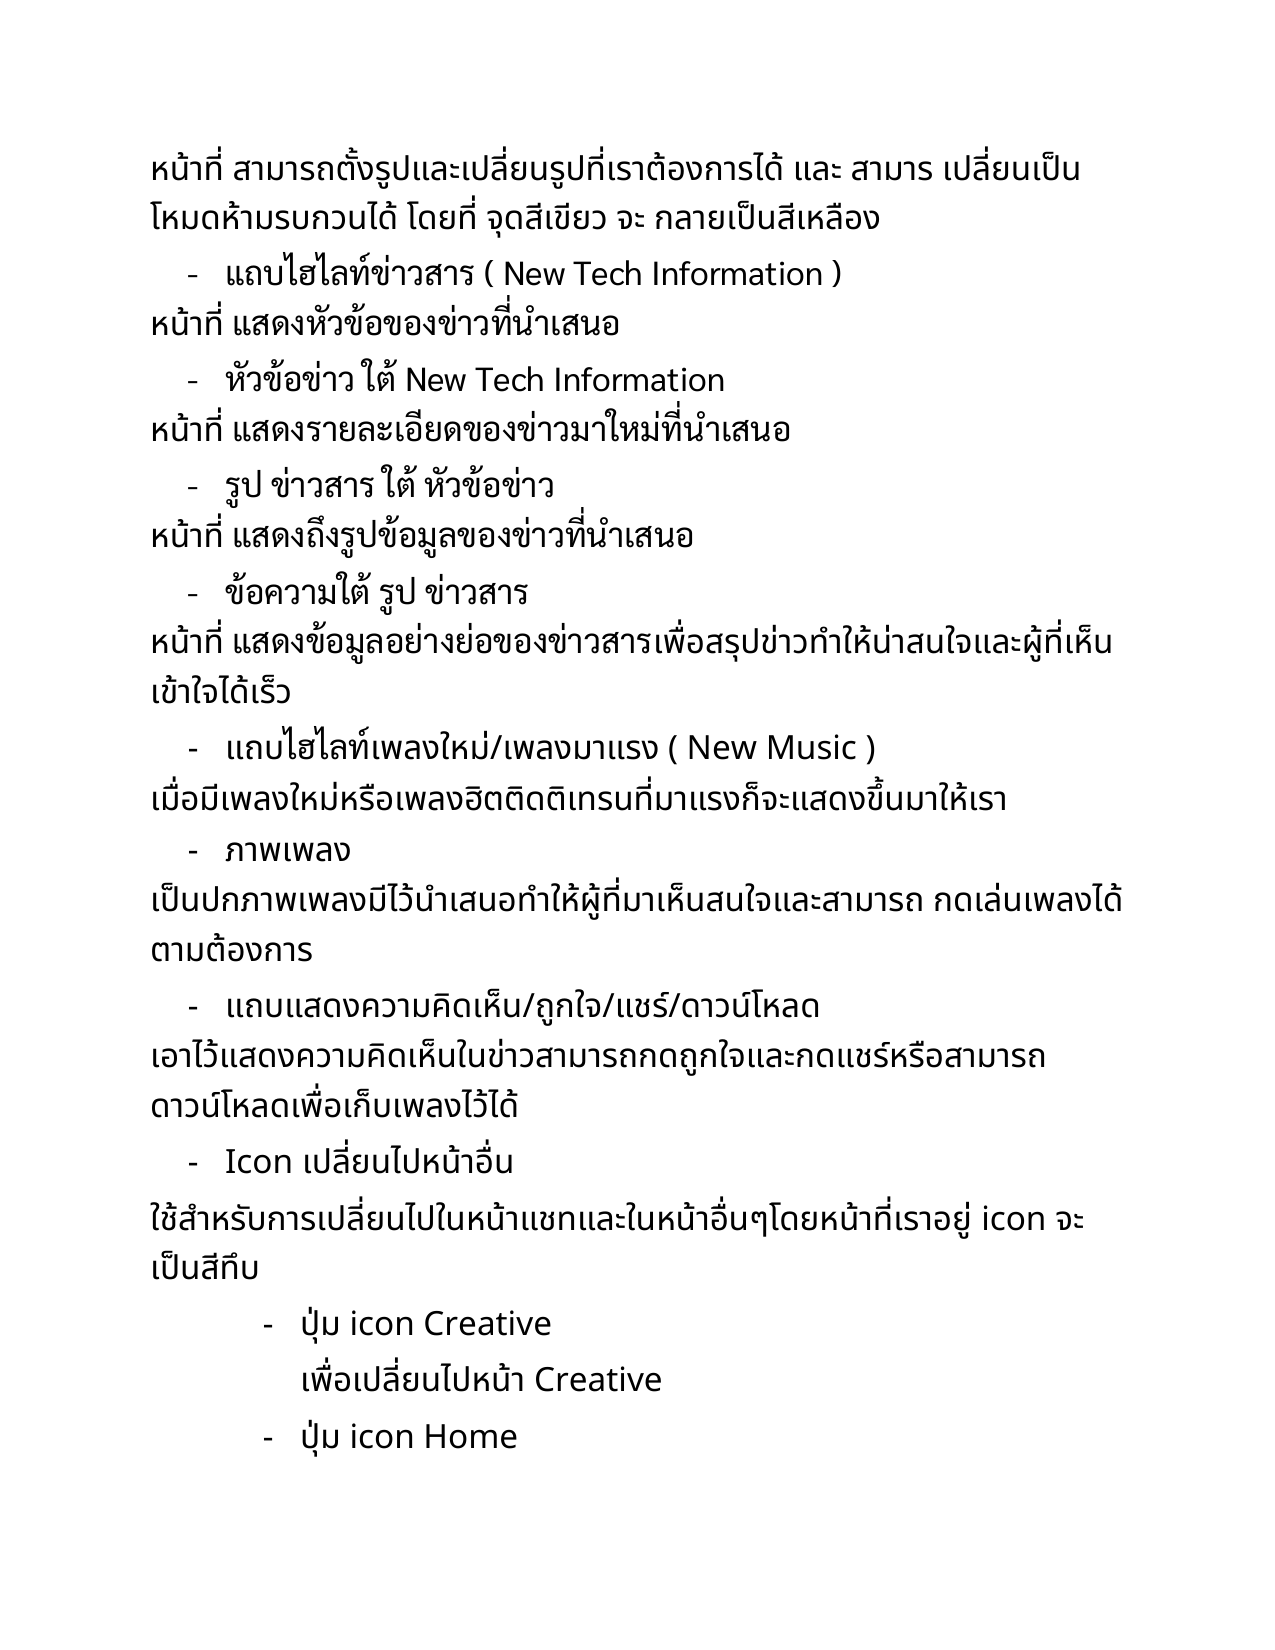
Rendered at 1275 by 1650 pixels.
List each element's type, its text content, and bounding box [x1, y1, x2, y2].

list หัวข้อข่าว ใต้ New Tech Information [187, 356, 1125, 399]
list ปุ่ม icon Home [262, 1413, 1125, 1462]
text หน้าที่ แสดงรายละเอียดของข่าวมาใหม่ที่นำเสนอ [150, 406, 1125, 455]
text เมื่อมีเพลงใหม่หรือเพลงฮิตติดติเทรนที่มาแรงก็จะแสดงขึ้นมาให้เรา [150, 780, 1125, 824]
text เป็นปกภาพเพลงมีไว้นำเสนอทำให้ผู้ที่มาเห็นสนใจและสามารถ กดเล่นเพลงได้ตามต้องการ [150, 882, 1125, 975]
list Icon เปลี่ยนไปหน้าอื่น [187, 1138, 1125, 1187]
list รูป ข่าวสาร ใต้ หัวข้อข่าว [187, 462, 1125, 506]
text เพื่อเปลี่ยนไปหน้า Creative [150, 1356, 1125, 1405]
list ข้อความใต้ รูป ข่าวสาร [187, 568, 1125, 612]
list ปุ่ม icon Creative [262, 1300, 1125, 1349]
text หน้าที่ สามารถตั้งรูปและเปลี่ยนรูปที่เราต้องการได้ และ สามาร เปลี่ยนเป็นโหมดห้ามรบกวนได้ โดยที่ จุดสีเขียว จะ กลายเป็นสีเหลือง [150, 150, 1125, 243]
list แถบแสดงความคิดเห็น/ถูกใจ/แชร์/ดาวน์โหลด [187, 982, 1125, 1031]
text ใช้สำหรับการเปลี่ยนไปในหน้าแชทและในหน้าอื่นๆโดยหน้าที่เราอยู่ icon จะเป็นสีทึบ [150, 1194, 1125, 1293]
text หน้าที่ แสดงข้อมูลอย่างย่อของข่าวสารเพื่อสรุปข่าวทำให้น่าสนใจและผู้ที่เห็นเข้าใจได้เร็ว [150, 618, 1125, 717]
list แถบไฮไลท์เพลงใหม่/เพลงมาแรง ( New Music ) [187, 724, 1125, 773]
list ภาพเพลง [187, 830, 1125, 875]
list แถบไฮไลท์ข่าวสาร ( New Tech Information ) [187, 250, 1125, 293]
text หน้าที่ แสดงหัวข้อของข่าวที่นำเสนอ [150, 299, 1125, 349]
text หน้าที่ แสดงถึงรูปข้อมูลของข่าวที่นำเสนอ [150, 512, 1125, 561]
text เอาไว้แสดงความคิดเห็นในข่าวสามารถกดถูกใจและกดแชร์หรือสามารถดาวน์โหลดเพื่อเก็บเพลงไว้ได้ [150, 1038, 1125, 1131]
